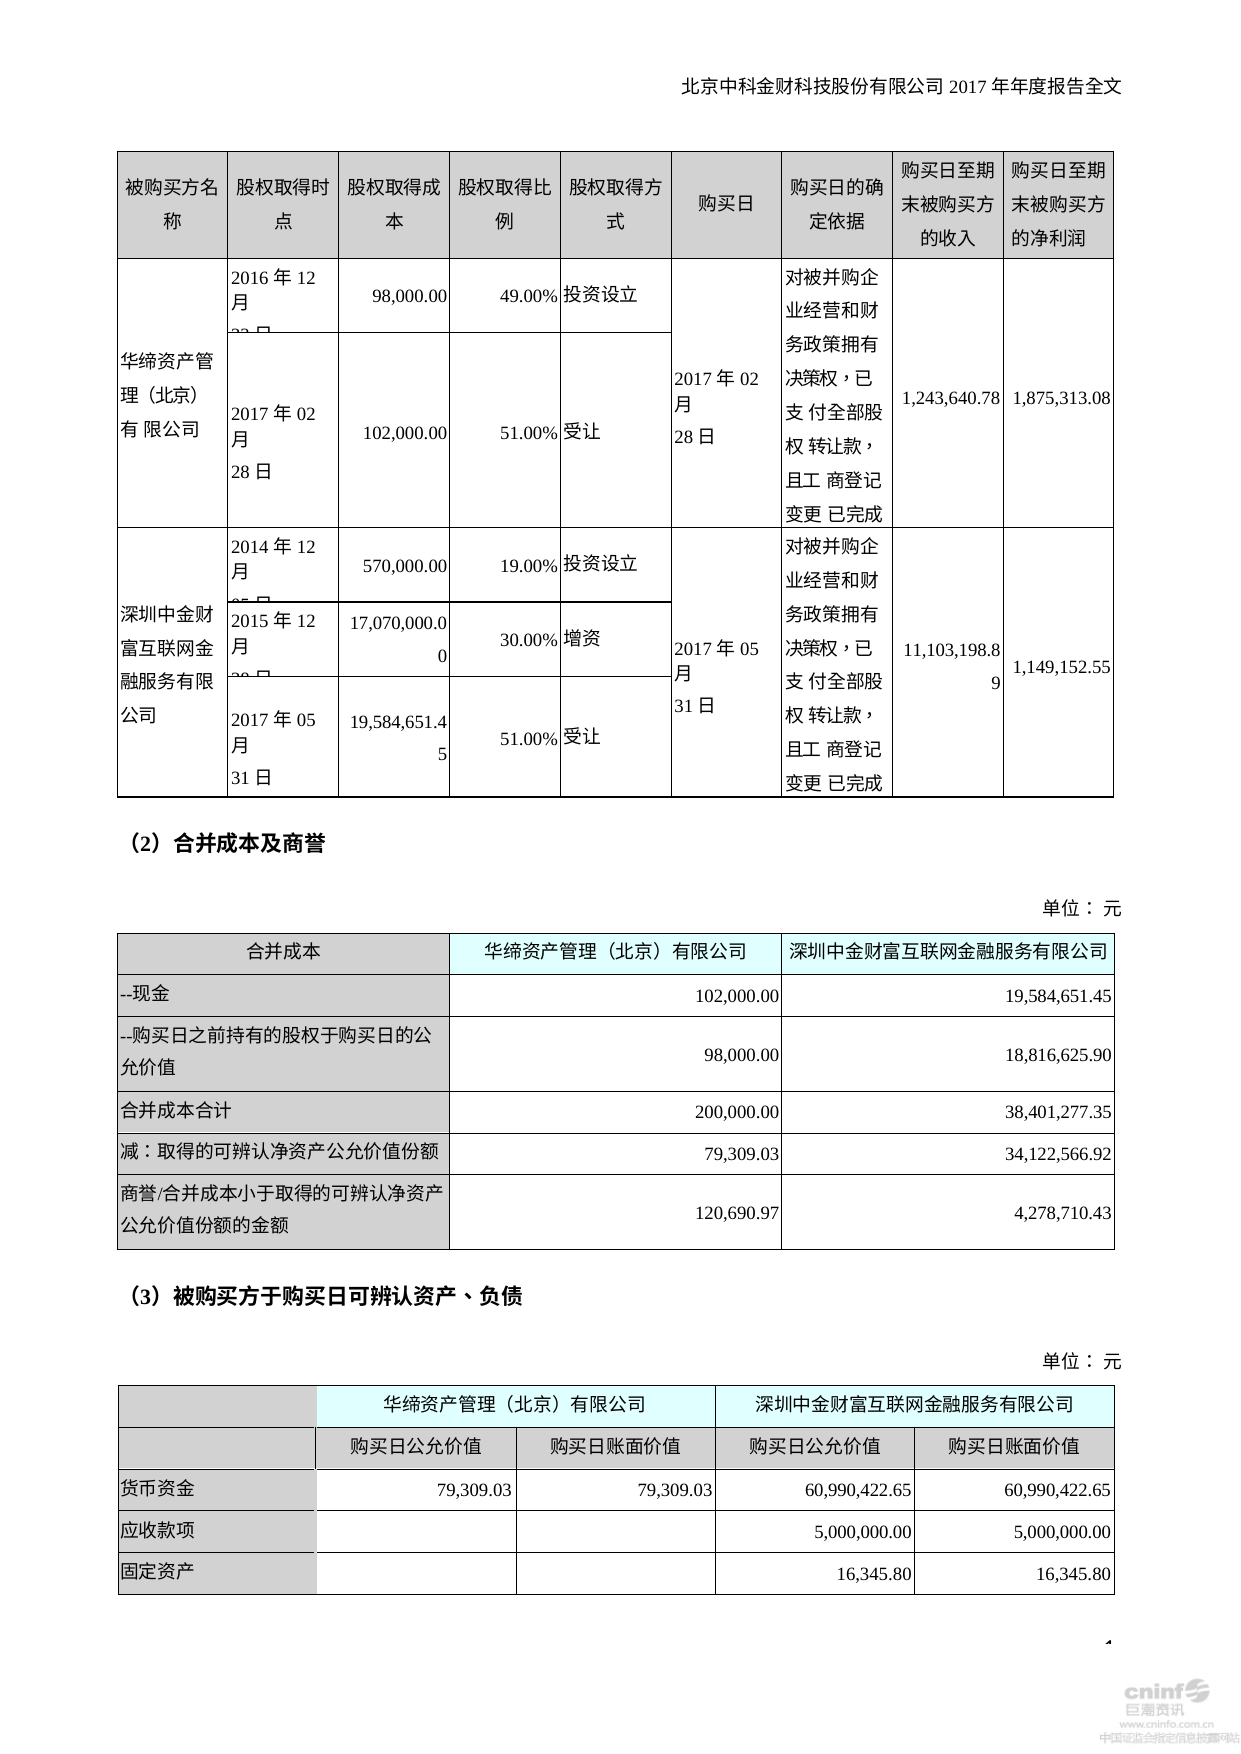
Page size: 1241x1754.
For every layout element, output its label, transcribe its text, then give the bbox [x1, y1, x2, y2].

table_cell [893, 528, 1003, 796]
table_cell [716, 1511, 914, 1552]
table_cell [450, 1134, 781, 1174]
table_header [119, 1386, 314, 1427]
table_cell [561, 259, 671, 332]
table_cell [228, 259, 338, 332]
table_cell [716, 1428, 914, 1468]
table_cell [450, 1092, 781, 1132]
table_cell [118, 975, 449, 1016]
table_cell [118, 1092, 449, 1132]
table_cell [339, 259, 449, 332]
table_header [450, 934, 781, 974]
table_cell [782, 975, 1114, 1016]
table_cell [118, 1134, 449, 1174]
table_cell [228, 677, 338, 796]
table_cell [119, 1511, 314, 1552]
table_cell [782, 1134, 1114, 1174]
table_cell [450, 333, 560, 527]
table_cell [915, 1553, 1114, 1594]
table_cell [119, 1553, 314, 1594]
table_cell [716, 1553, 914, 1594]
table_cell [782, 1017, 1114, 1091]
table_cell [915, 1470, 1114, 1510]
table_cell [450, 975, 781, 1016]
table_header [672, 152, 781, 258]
subtitle （2）合并成本及商誉 [118, 828, 1240, 858]
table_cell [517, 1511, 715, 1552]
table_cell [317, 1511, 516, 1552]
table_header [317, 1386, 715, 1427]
picture [1099, 1673, 1241, 1754]
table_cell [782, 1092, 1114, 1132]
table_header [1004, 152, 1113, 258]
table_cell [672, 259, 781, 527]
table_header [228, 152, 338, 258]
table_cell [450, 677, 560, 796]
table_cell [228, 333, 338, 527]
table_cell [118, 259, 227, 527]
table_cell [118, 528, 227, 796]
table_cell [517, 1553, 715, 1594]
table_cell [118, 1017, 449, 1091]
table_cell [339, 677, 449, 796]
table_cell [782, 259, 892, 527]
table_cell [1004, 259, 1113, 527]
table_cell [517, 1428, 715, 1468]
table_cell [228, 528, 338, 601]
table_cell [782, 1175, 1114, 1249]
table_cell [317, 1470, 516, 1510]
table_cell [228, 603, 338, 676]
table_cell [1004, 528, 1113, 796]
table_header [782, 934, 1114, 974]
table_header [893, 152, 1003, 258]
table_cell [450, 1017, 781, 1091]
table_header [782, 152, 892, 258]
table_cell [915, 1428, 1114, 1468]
text 单位： 元 [102, 1348, 1122, 1373]
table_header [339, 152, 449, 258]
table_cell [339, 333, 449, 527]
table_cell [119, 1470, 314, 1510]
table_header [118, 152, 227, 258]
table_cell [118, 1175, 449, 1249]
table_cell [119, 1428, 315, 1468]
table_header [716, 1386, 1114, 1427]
text 单位： 元 [102, 896, 1122, 921]
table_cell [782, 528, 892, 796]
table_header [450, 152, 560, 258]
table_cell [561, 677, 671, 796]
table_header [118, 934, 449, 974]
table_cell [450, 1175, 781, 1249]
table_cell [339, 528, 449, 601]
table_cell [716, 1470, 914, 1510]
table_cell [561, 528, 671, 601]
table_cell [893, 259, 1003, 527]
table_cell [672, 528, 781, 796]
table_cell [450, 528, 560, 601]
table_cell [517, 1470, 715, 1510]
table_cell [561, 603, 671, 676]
subtitle （3）被购买方于购买日可辨认资产、负债 [118, 1281, 1240, 1310]
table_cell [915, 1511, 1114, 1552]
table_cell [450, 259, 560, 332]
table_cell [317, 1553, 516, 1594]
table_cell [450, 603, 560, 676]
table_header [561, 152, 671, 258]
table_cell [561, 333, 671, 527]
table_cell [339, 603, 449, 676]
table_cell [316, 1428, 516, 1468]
